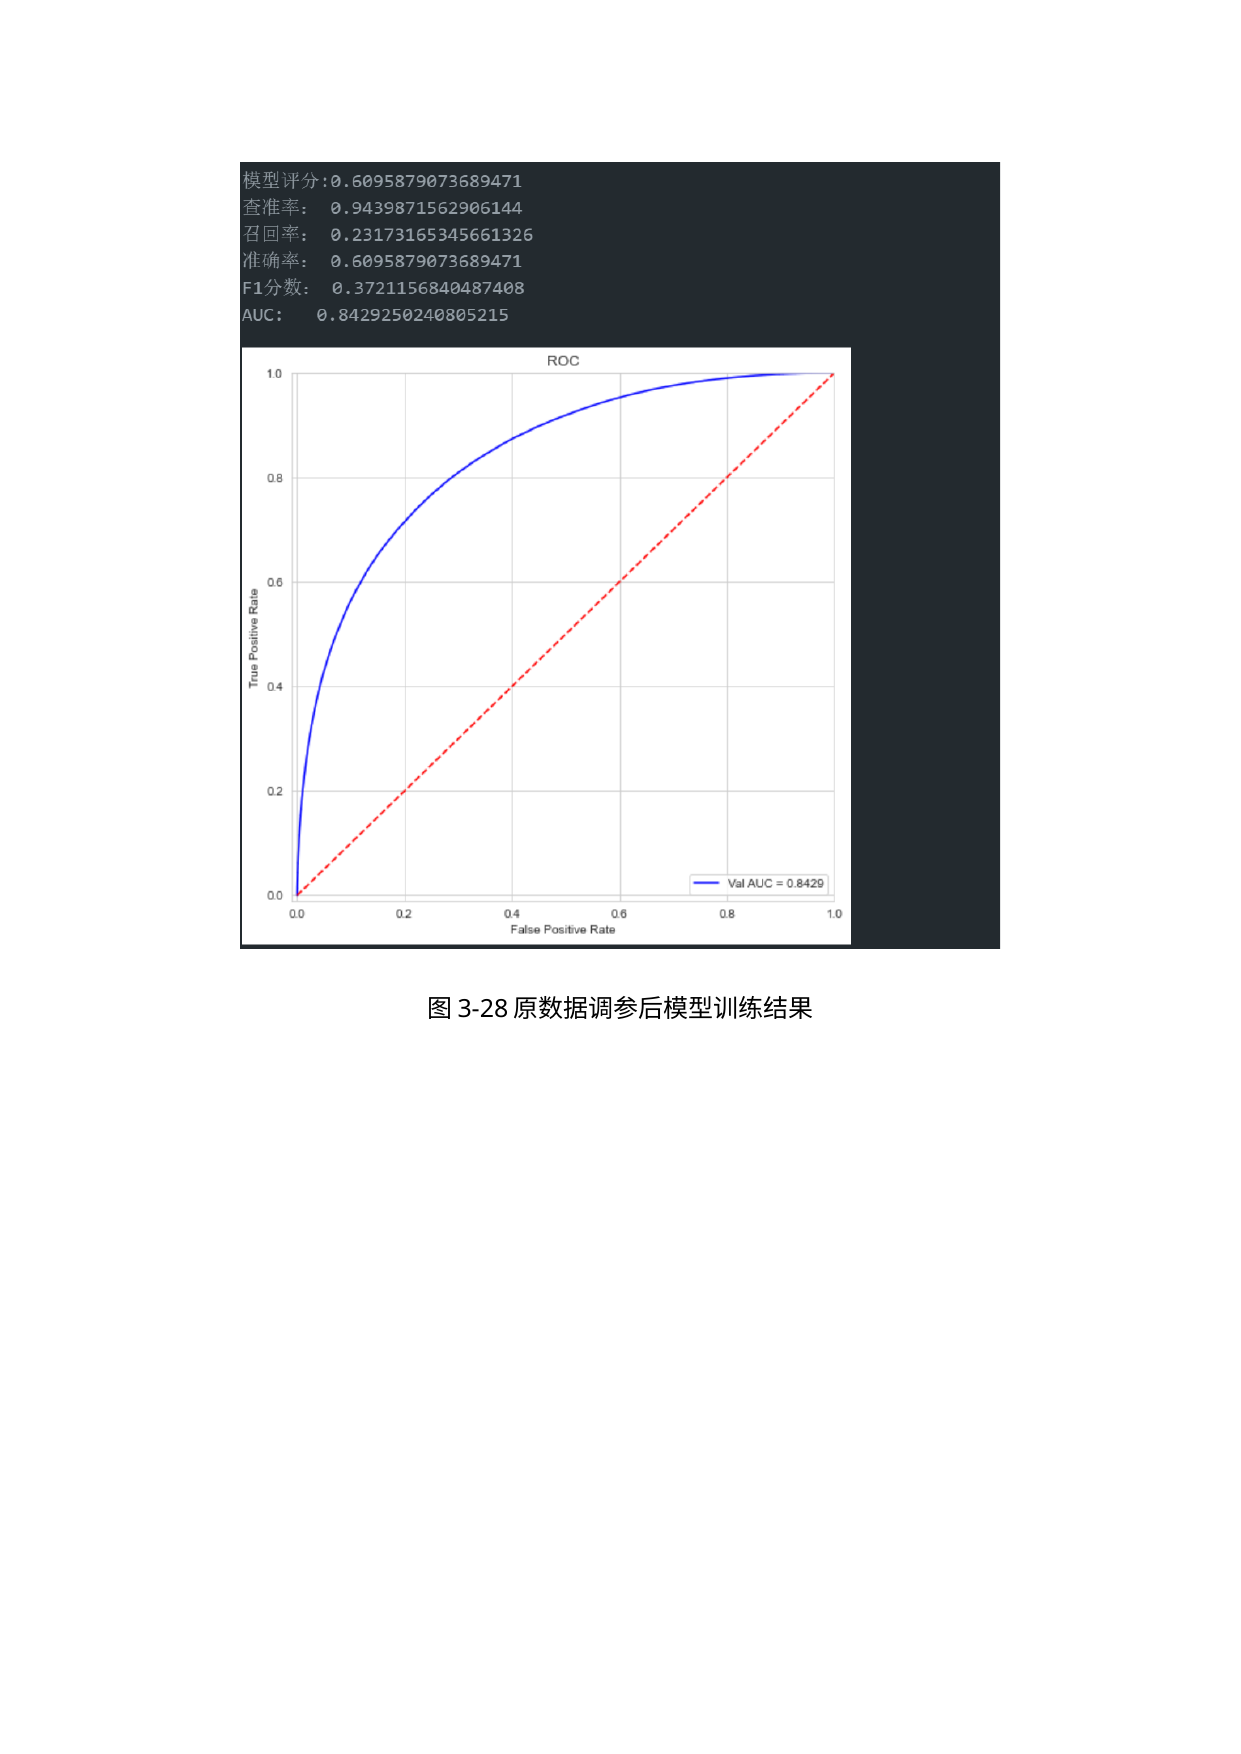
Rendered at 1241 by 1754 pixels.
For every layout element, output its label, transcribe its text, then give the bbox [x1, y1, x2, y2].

text 图3-28原数据调参后模型训练结果 [187, 974, 1053, 1039]
picture [240, 162, 1001, 949]
